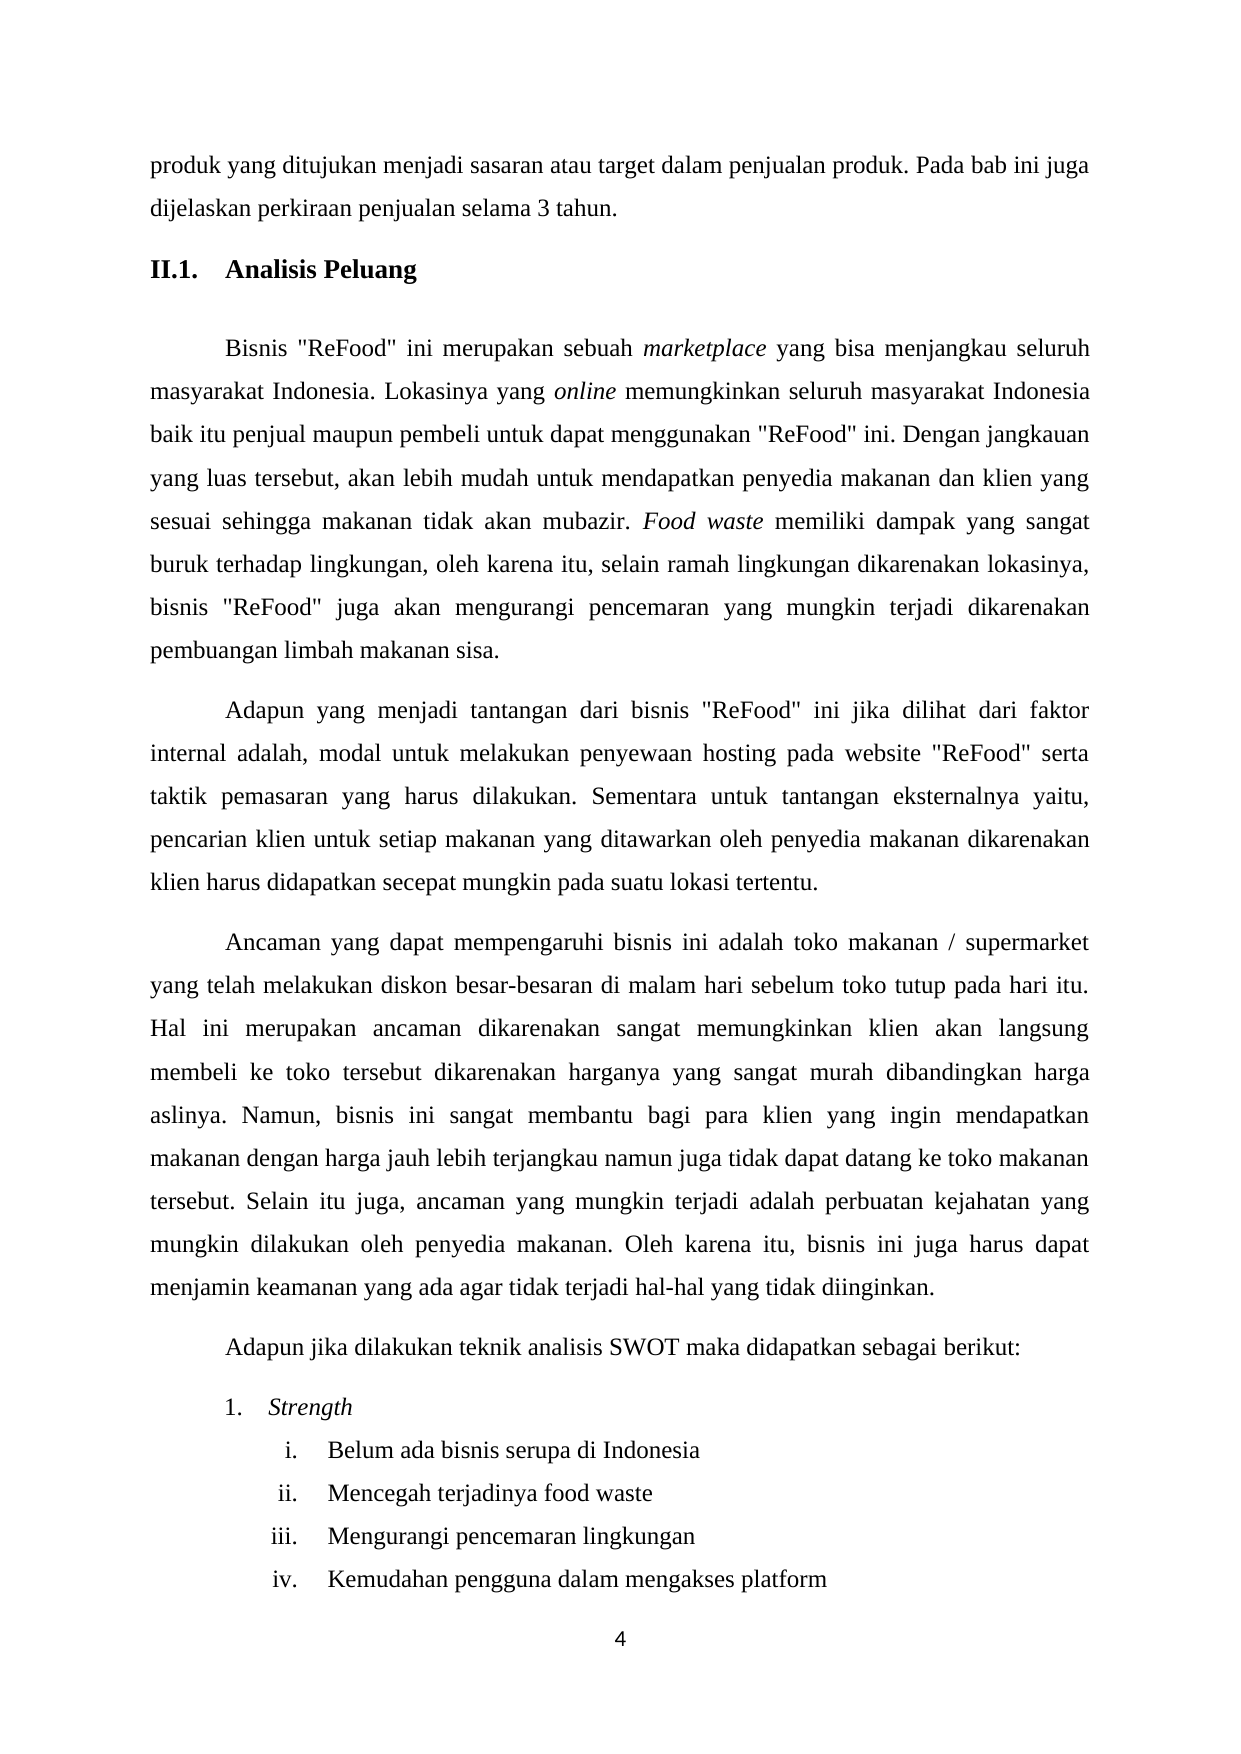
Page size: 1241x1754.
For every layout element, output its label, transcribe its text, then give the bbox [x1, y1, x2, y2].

list Mencegah terjadinya food waste [298, 1478, 1090, 1507]
text Adapun yang menjadi tantangan dari bisnis "ReFood" ini jika dilihat dari faktor internal adalah, modal untuk melakukan penyewaan hosting pada website "ReFood" serta taktik pemasaran yang harus dilakukan. Sementara untuk tantangan eksternalnya yaitu, pencarian klien untuk setiap makanan yang ditawarkan oleh penyedia makanan dikarenakan klien harus didapatkan secepat mungkin pada suatu lokasi tertentu. [150, 695, 1090, 896]
list Strength [224, 1392, 1090, 1421]
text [150, 150, 1090, 222]
list Belum ada bisnis serupa di Indonesia [298, 1435, 1090, 1464]
list Kemudahan pengguna dalam mengakses platform [298, 1564, 1090, 1593]
text Ancaman yang dapat mempengaruhi bisnis ini adalah toko makanan / supermarket yang telah melakukan diskon besar-besaran di malam hari sebelum toko tutup pada hari itu. Hal ini merupakan ancaman dikarenakan sangat memungkinkan klien akan langsung membeli ke toko tersebut dikarenakan harganya yang sangat murah dibandingkan harga aslinya. Namun, bisnis ini sangat membantu bagi para klien yang ingin mendapatkan makanan dengan harga jauh lebih terjangkau namun juga tidak dapat datang ke toko makanan tersebut. Selain itu juga, ancaman yang mungkin terjadi adalah perbuatan kejahatan yang mungkin dilakukan oleh penyedia makanan. Oleh karena itu, bisnis ini juga harus dapat menjamin keamanan yang ada agar tidak terjadi hal-hal yang tidak diinginkan. [150, 927, 1090, 1301]
list Mengurangi pencemaran lingkungan [298, 1521, 1090, 1550]
text Adapun jika dilakukan teknik analisis SWOT maka didapatkan sebagai berikut: [150, 1332, 1090, 1361]
text Bisnis "ReFood" ini merupakan sebuah marketplace yang bisa menjangkau seluruh masyarakat Indonesia. Lokasinya yang online memungkinkan seluruh masyarakat Indonesia baik itu penjual maupun pembeli untuk dapat menggunakan "ReFood" ini. Dengan jangkauan yang luas tersebut, akan lebih mudah untuk mendapatkan penyedia makanan dan klien yang sesuai sehingga makanan tidak akan mubazir. Food waste memiliki dampak yang sangat buruk terhadap lingkungan, oleh karena itu, selain ramah lingkungan dikarenakan lokasinya, bisnis "ReFood" juga akan mengurangi pencemaran yang mungkin terjadi dikarenakan pembuangan limbah makanan sisa. [150, 333, 1090, 664]
subtitle II.1. Analisis Peluang [150, 253, 1090, 284]
